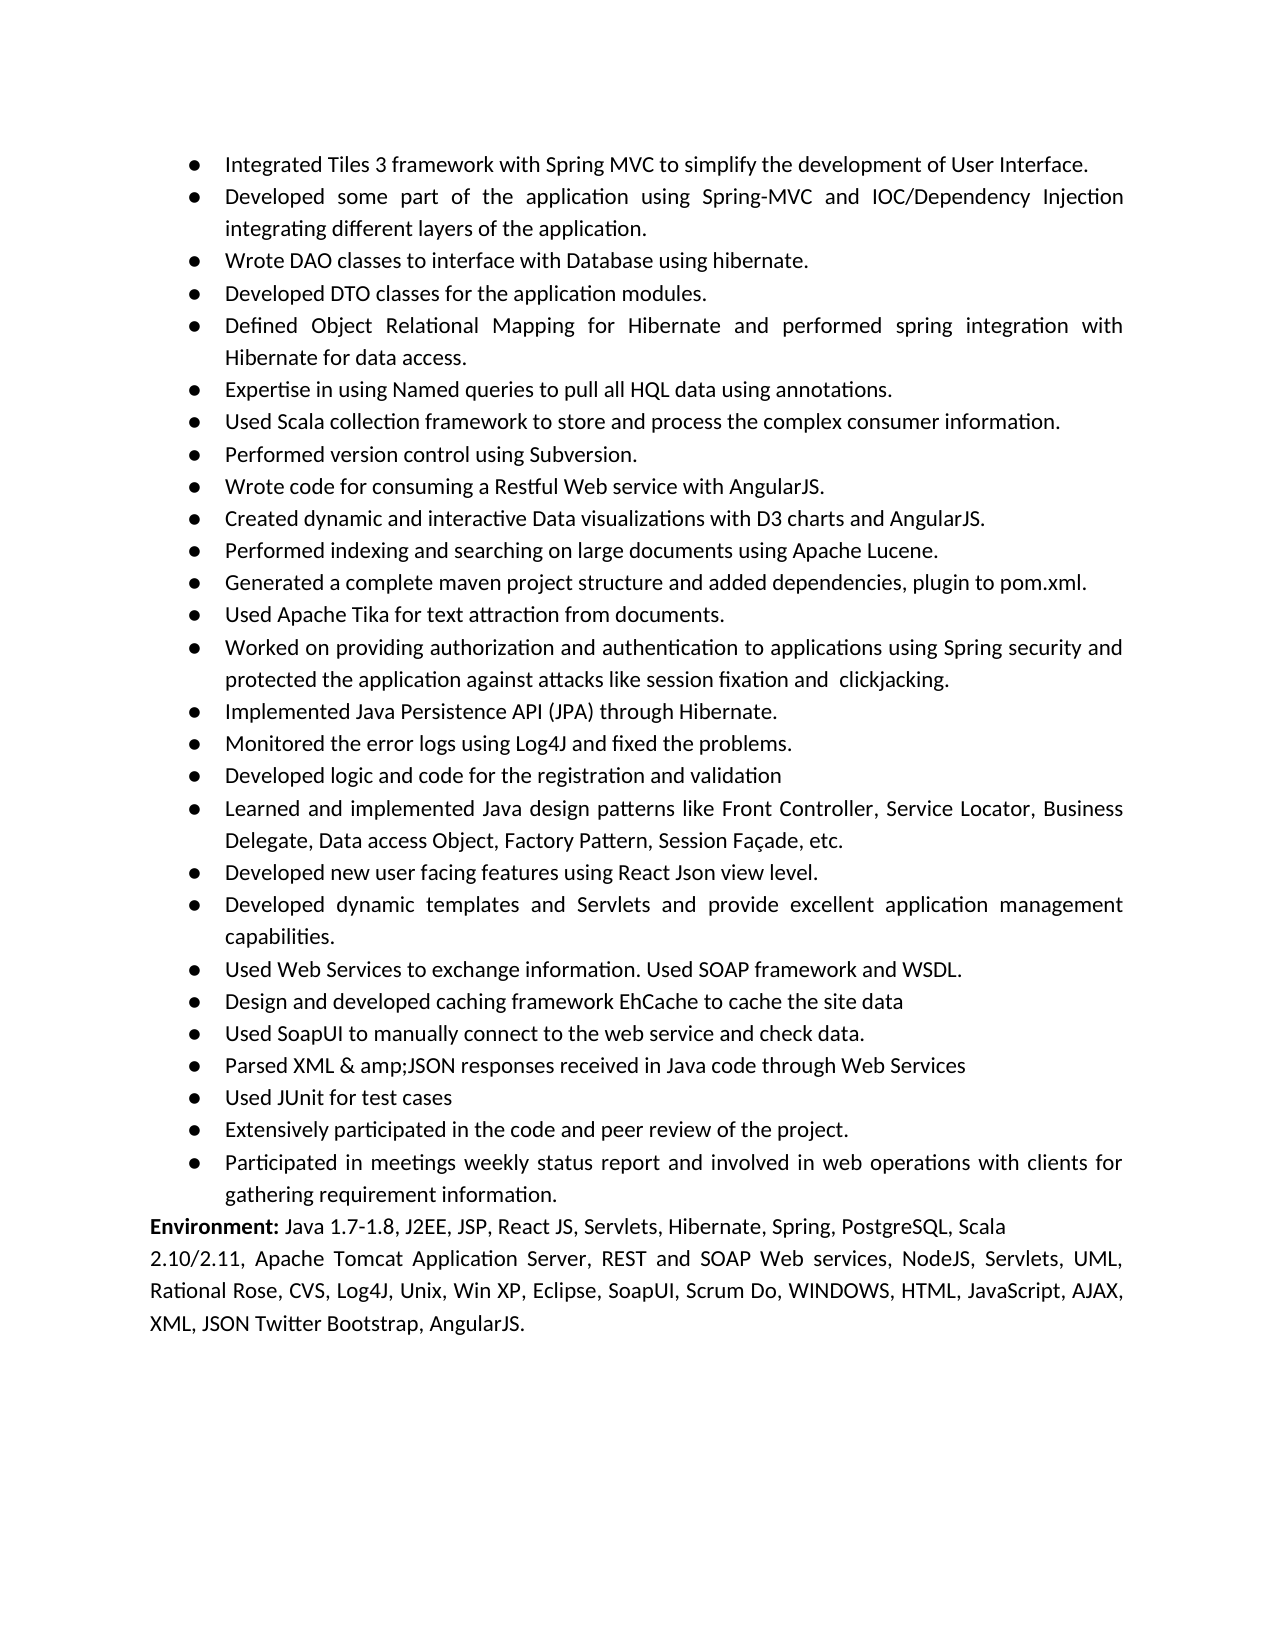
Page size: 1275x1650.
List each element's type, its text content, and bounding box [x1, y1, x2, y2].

list Wrote DAO classes to interface with Database using hibernate. [187, 247, 1125, 274]
text 2.10/2.11, Apache Tomcat Application Server, REST and SOAP Web services, NodeJS, Servlets, UML, Rational Rose, CVS, Log4J, Unix, Win XP, Eclipse, SoapUI, Scrum Do, WINDOWS, HTML, JavaScript, AJAX, XML, JSON Twitter Bootstrap, AngularJS. [150, 1244, 1125, 1337]
list Developed DTO classes for the application modules. [187, 279, 1125, 307]
list Used JUnit for test cases [187, 1083, 1125, 1111]
list Created dynamic and interactive Data visualizations with D3 charts and AngularJS. [187, 504, 1125, 532]
text Environment: Java 1.7-1.8, J2EE, JSP, React JS, Servlets, Hibernate, Spring, PostgreSQL, Scala [150, 1212, 1125, 1240]
list Implemented Java Persistence API (JPA) through Hibernate. [187, 697, 1125, 725]
list Developed dynamic templates and Servlets and provide excellent application management capabilities. [187, 890, 1125, 951]
list Extensively participated in the code and peer review of the project. [187, 1116, 1125, 1144]
list Developed new user facing features using React Json view level. [187, 858, 1125, 886]
list Used SoapUI to manually connect to the web service and check data. [187, 1019, 1125, 1047]
list Used Apache Tika for text attraction from documents. [187, 601, 1125, 629]
list Parsed XML & amp;JSON responses received in Java code through Web Services [187, 1051, 1125, 1079]
list Participated in meetings weekly status report and involved in web operations with clients for gathering requirement information. [187, 1148, 1125, 1208]
list Developed some part of the application using Spring-MVC and IOC/Dependency Injection integrating different layers of the application. [187, 182, 1125, 242]
list Defined Object Relational Mapping for Hibernate and performed spring integration with Hibernate for data access. [187, 311, 1125, 371]
list Worked on providing authorization and authentication to applications using Spring security and protected the application against attacks like session fixation and clickjacking. [187, 633, 1125, 693]
list Used Scala collection framework to store and process the complex consumer information. [187, 407, 1125, 436]
list Learned and implemented Java design patterns like Front Controller, Service Locator, Business Delegate, Data access Object, Factory Pattern, Session Façade, etc. [187, 794, 1125, 854]
list Expertise in using Named queries to pull all HQL data using annotations. [187, 375, 1125, 403]
list Wrote code for consuming a Restful Web service with AngularJS. [187, 472, 1125, 500]
list Generated a complete maven project structure and added dependencies, plugin to pom.xml. [187, 568, 1125, 596]
list Design and developed caching framework EhCache to cache the site data [187, 987, 1125, 1015]
list Developed logic and code for the registration and validation [187, 762, 1125, 789]
list Performed version control using Subversion. [187, 440, 1125, 468]
list Used Web Services to exchange information. Used SOAP framework and WSDL. [187, 955, 1125, 983]
list Performed indexing and searching on large documents using Apache Lucene. [187, 536, 1125, 564]
list Integrated Tiles 3 framework with Spring MVC to simplify the development of User Interface. [187, 150, 1125, 178]
list Monitored the error logs using Log4J and fixed the problems. [187, 729, 1125, 757]
